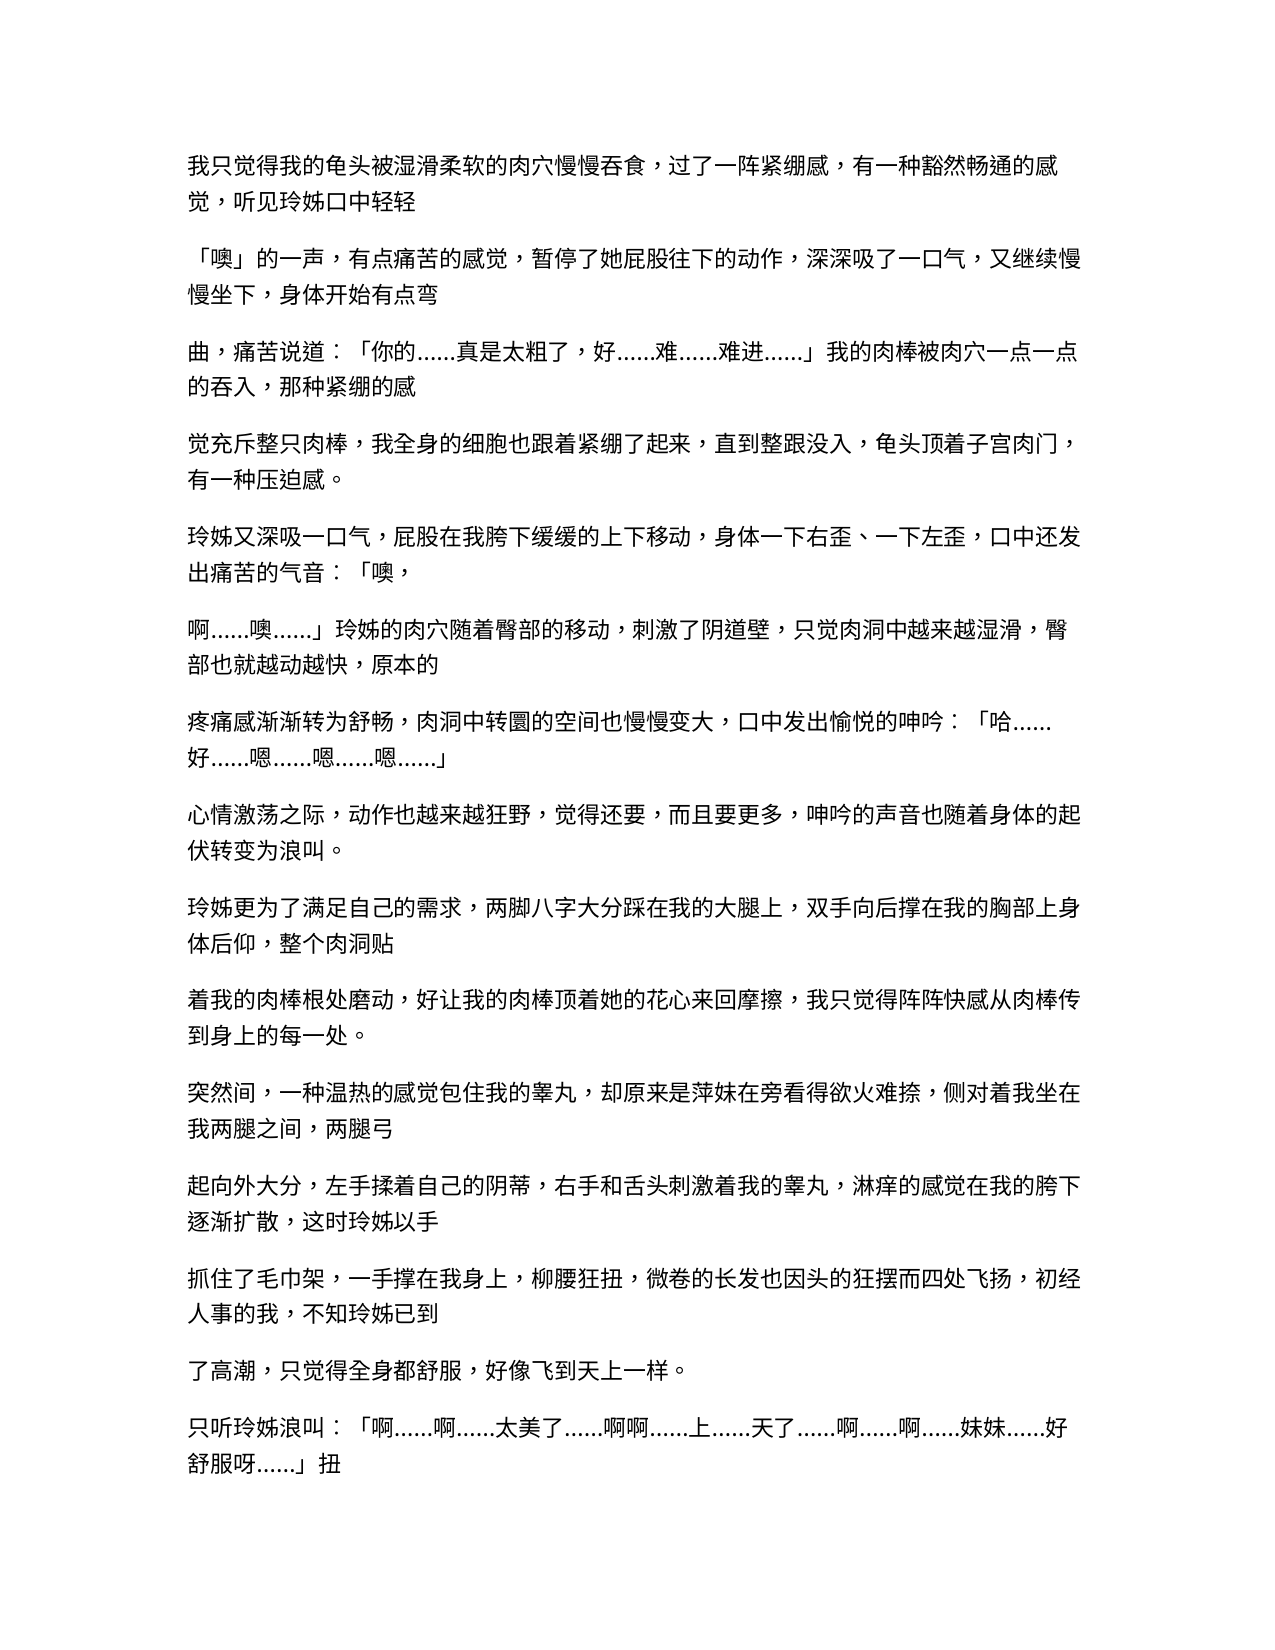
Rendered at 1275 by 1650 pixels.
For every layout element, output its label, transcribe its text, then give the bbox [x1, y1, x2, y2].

text 抓住了毛巾架，一手撑在我身上，柳腰狂扭，微卷的长发也因头的狂摆而四处飞扬，初经人事的我，不知玲姊已到 [187, 1262, 1087, 1330]
text 心情激荡之际，动作也越来越狂野，觉得还要，而且要更多，呻吟的声音也随着身体的起伏转变为浪叫。 [187, 799, 1087, 866]
text 曲，痛苦说道︰「你的……真是太粗了，好……难……难进……」我的肉棒被肉穴一点一点的吞入，那种紧绷的感 [187, 335, 1087, 403]
text 我只觉得我的龟头被湿滑柔软的肉穴慢慢吞食，过了一阵紧绷感，有一种豁然畅通的感觉，听见玲姊口中轻轻 [187, 150, 1087, 217]
text 突然间，一种温热的感觉包住我的睾丸，却原来是萍妹在旁看得欲火难捺，侧对着我坐在我两腿之间，两腿弓 [187, 1077, 1087, 1144]
text 只听玲姊浪叫︰「啊……啊……太美了……啊啊……上……天了……啊……啊……妹妹……好舒服呀……」扭 [187, 1412, 1087, 1479]
text 了高潮，只觉得全身都舒服，好像飞到天上一样。 [187, 1355, 1087, 1386]
text 玲姊更为了满足自己的需求，两脚八字大分踩在我的大腿上，双手向后撑在我的胸部上身体后仰，整个肉洞贴 [187, 892, 1087, 959]
text 起向外大分，左手揉着自己的阴蒂，右手和舌头刺激着我的睾丸，淋痒的感觉在我的胯下逐渐扩散，这时玲姊以手 [187, 1170, 1087, 1237]
text 「噢」的一声，有点痛苦的感觉，暂停了她屁股往下的动作，深深吸了一口气，又继续慢慢坐下，身体开始有点弯 [187, 243, 1087, 310]
text 着我的肉棒根处磨动，好让我的肉棒顶着她的花心来回摩擦，我只觉得阵阵快感从肉棒传到身上的每一处。 [187, 984, 1087, 1052]
text 啊……噢……」玲姊的肉穴随着臀部的移动，刺激了阴道壁，只觉肉洞中越来越湿滑，臀部也就越动越快，原本的 [187, 613, 1087, 681]
text 觉充斥整只肉棒，我全身的细胞也跟着紧绷了起来，直到整跟没入，龟头顶着子宫肉门，有一种压迫感。 [187, 428, 1087, 495]
text 玲姊又深吸一口气，屁股在我胯下缓缓的上下移动，身体一下右歪、一下左歪，口中还发出痛苦的气音︰「噢， [187, 521, 1087, 588]
text 疼痛感渐渐转为舒畅，肉洞中转圜的空间也慢慢变大，口中发出愉悦的呻吟︰「哈……好……嗯……嗯……嗯……」 [187, 706, 1087, 773]
